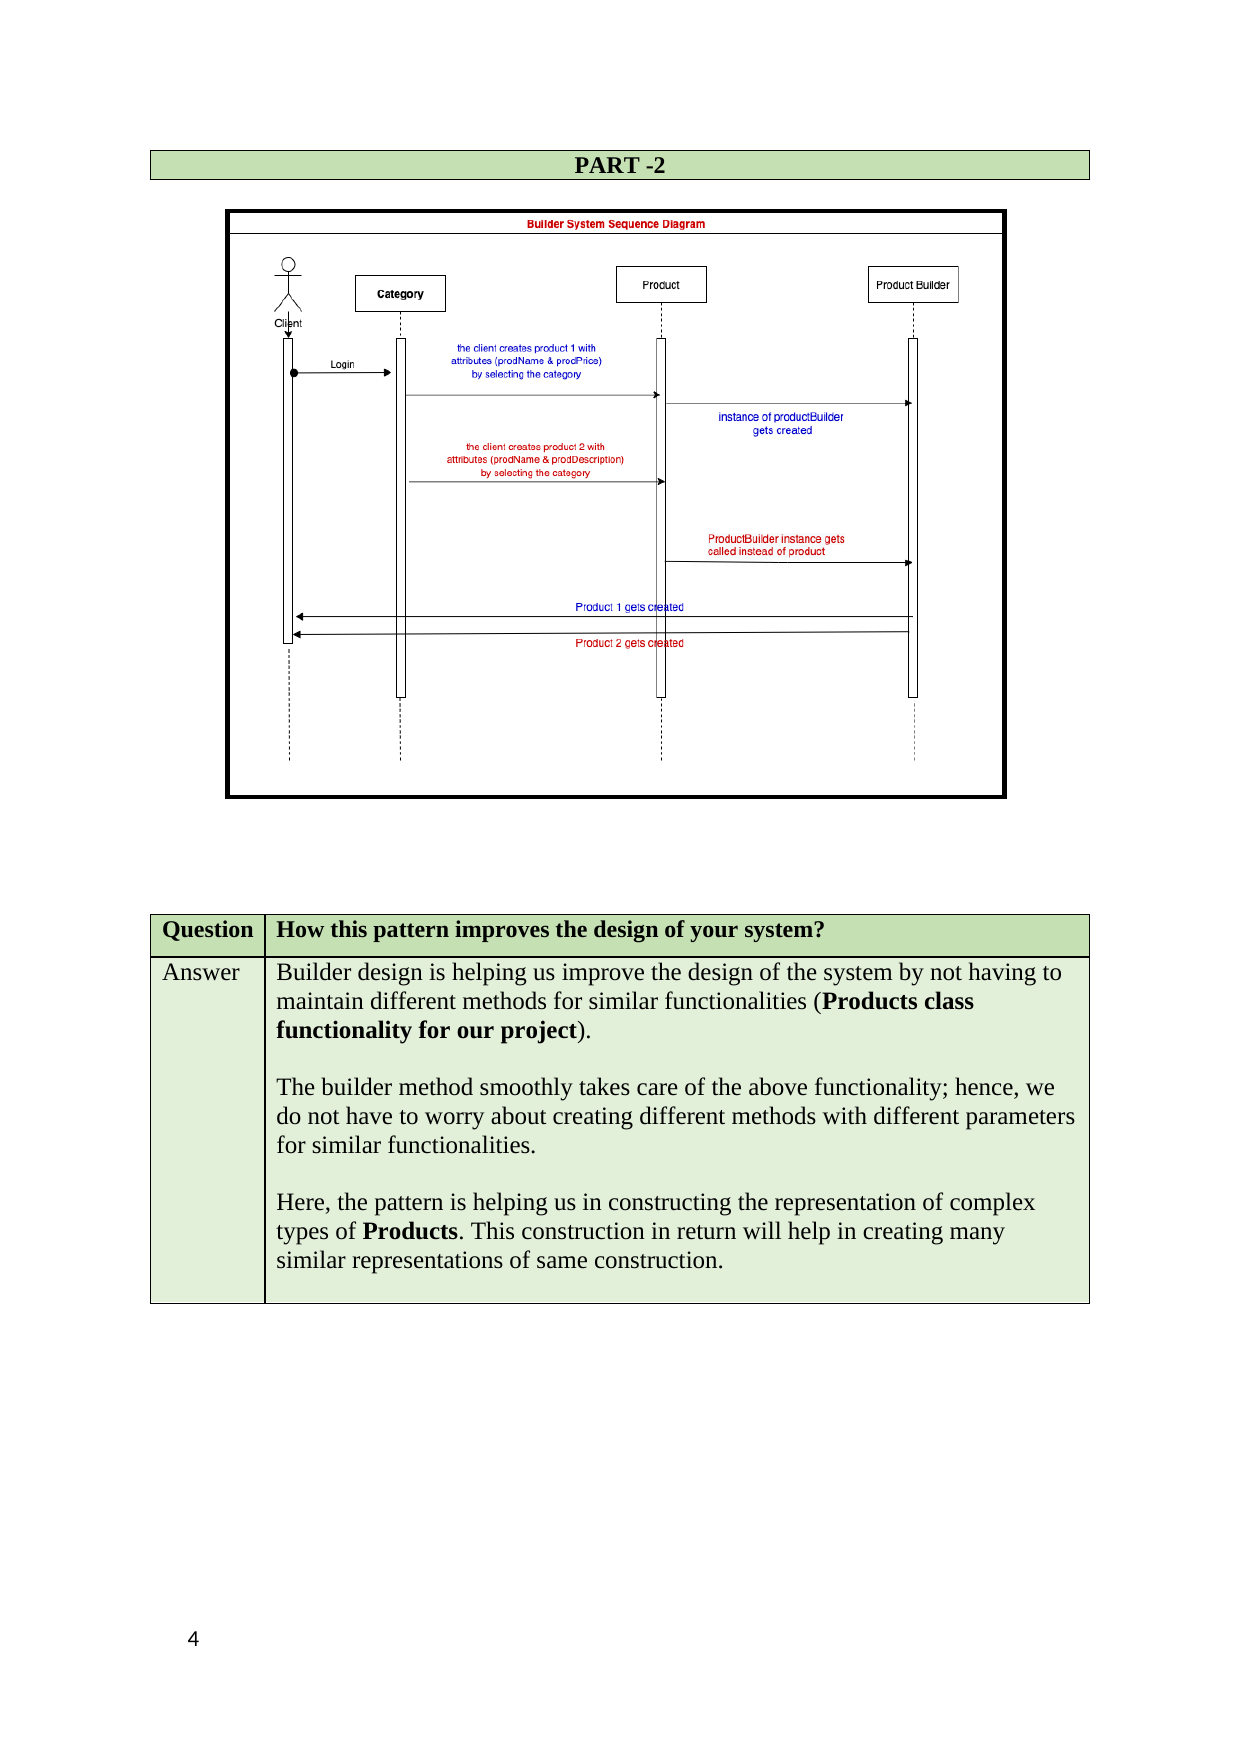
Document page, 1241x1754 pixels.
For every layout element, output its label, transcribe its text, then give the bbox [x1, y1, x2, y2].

table_header How this pattern improves the design of your system? [266, 915, 1089, 956]
table_cell Builder design is helping us improve the design of the system by not having to maintain different methods for similar functionalities (Products class functionality for our project). The builder method smoothly takes care of the above functionality; hence, we do not have to worry about creating different methods with different parameters for similar functionalities. Here, the pattern is helping us in constructing the representation of complex types of Products. This construction in return will help in creating many similar representations of same construction. [266, 958, 1089, 1302]
table_cell Answer [151, 958, 264, 1302]
table_header PART -2 [151, 151, 1089, 179]
picture [229, 213, 1002, 795]
table_header Question [151, 915, 264, 956]
